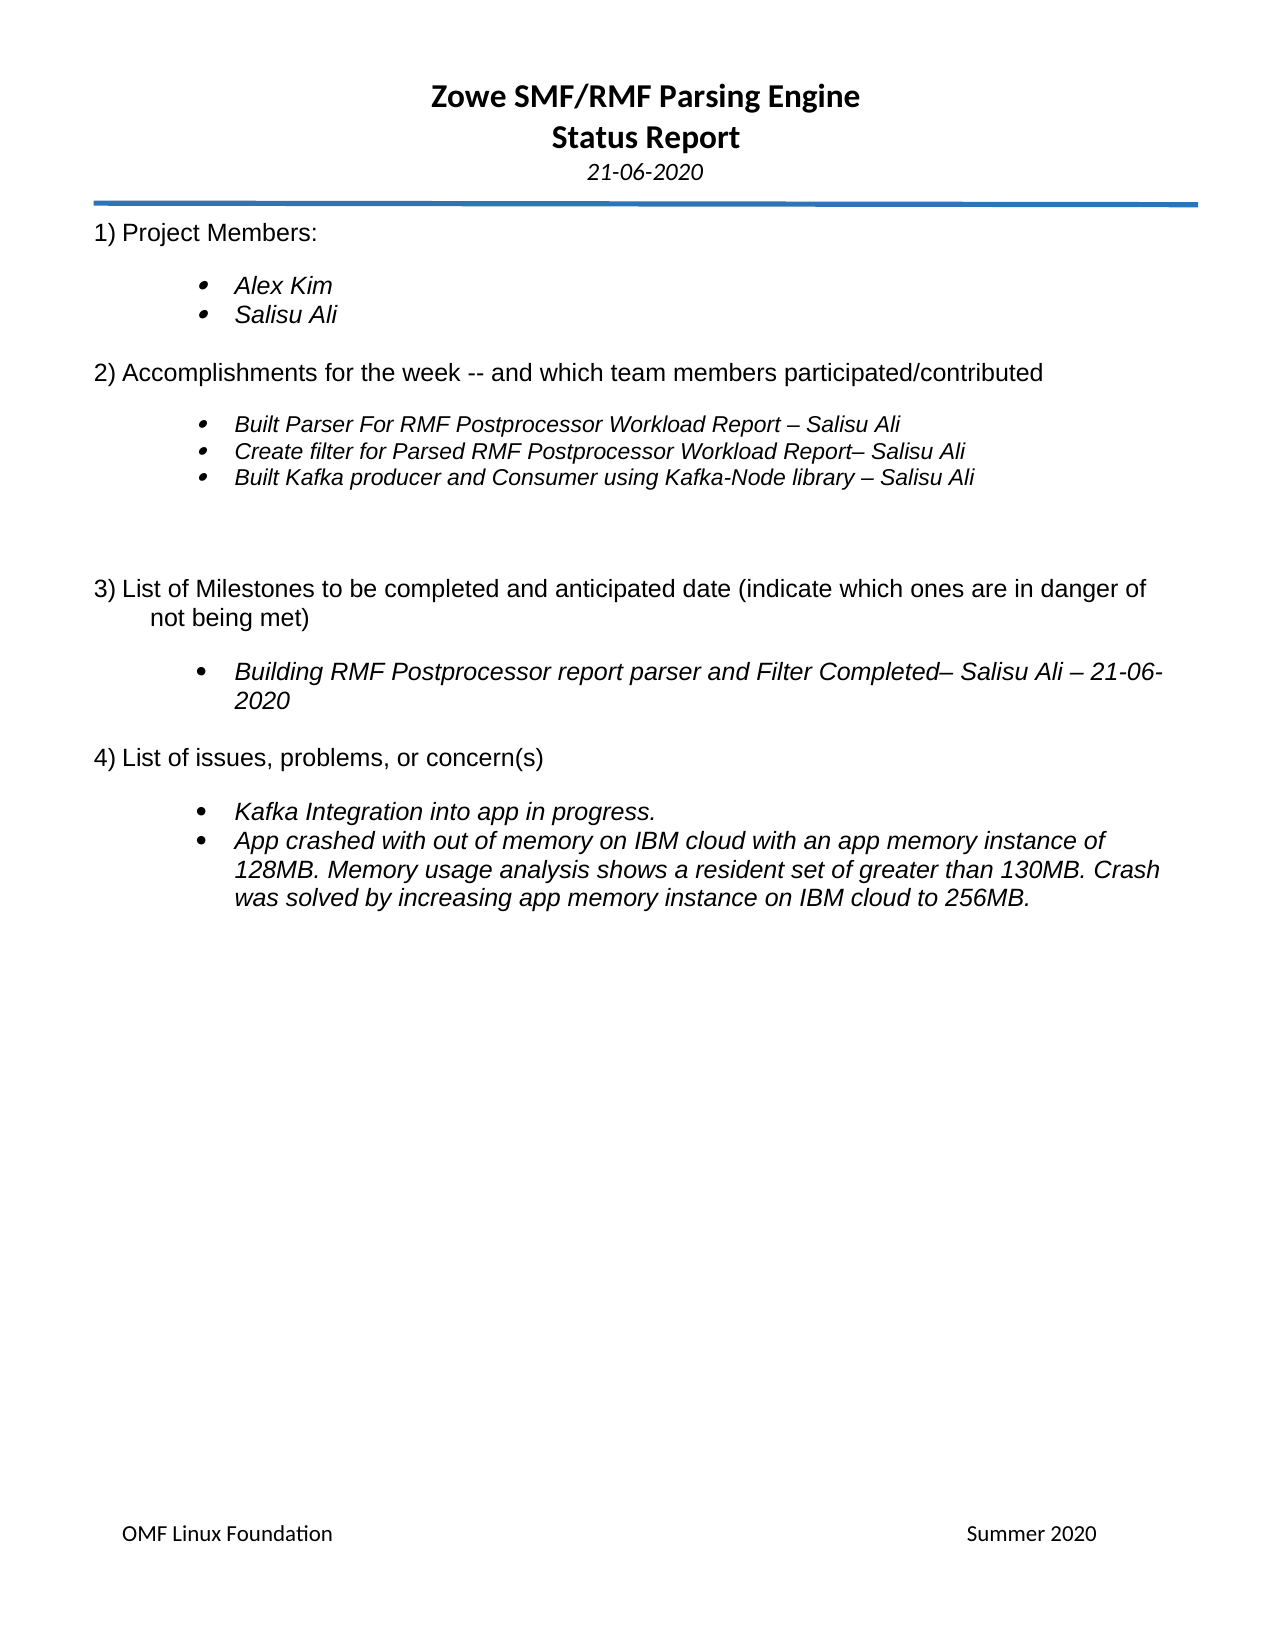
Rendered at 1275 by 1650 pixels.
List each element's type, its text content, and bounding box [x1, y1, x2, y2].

list List of issues, problems, or concern(s) [94, 743, 1170, 772]
list Built Kafka producer and Consumer using Kafka-Node library – Salisu Ali [197, 464, 1170, 491]
list List of Milestones to be completed and anticipated date (indicate which ones are in danger of not being met) [94, 574, 1170, 632]
list Create filter for Parsed RMF Postprocessor Workload Report– Salisu Ali [197, 438, 1170, 464]
list App crashed with out of memory on IBM cloud with an app memory instance of 128MB. Memory usage analysis shows a resident set of greater than 130MB. Crash was solved by increasing app memory instance on IBM cloud to 256MB. [197, 826, 1170, 912]
list Alex Kim [197, 271, 1170, 300]
list Salisu Ali [197, 300, 1170, 329]
list Built Parser For RMF Postprocessor Workload Report – Salisu Ali [197, 411, 1170, 438]
list Building RMF Postprocessor report parser and Filter Completed– Salisu Ali – 21-06-2020 [197, 657, 1170, 714]
list Kafka Integration into app in progress. [197, 797, 1170, 826]
list Accomplishments for the week -- and which team members participated/contributed [94, 358, 1170, 386]
list Project Members: [94, 217, 1170, 246]
